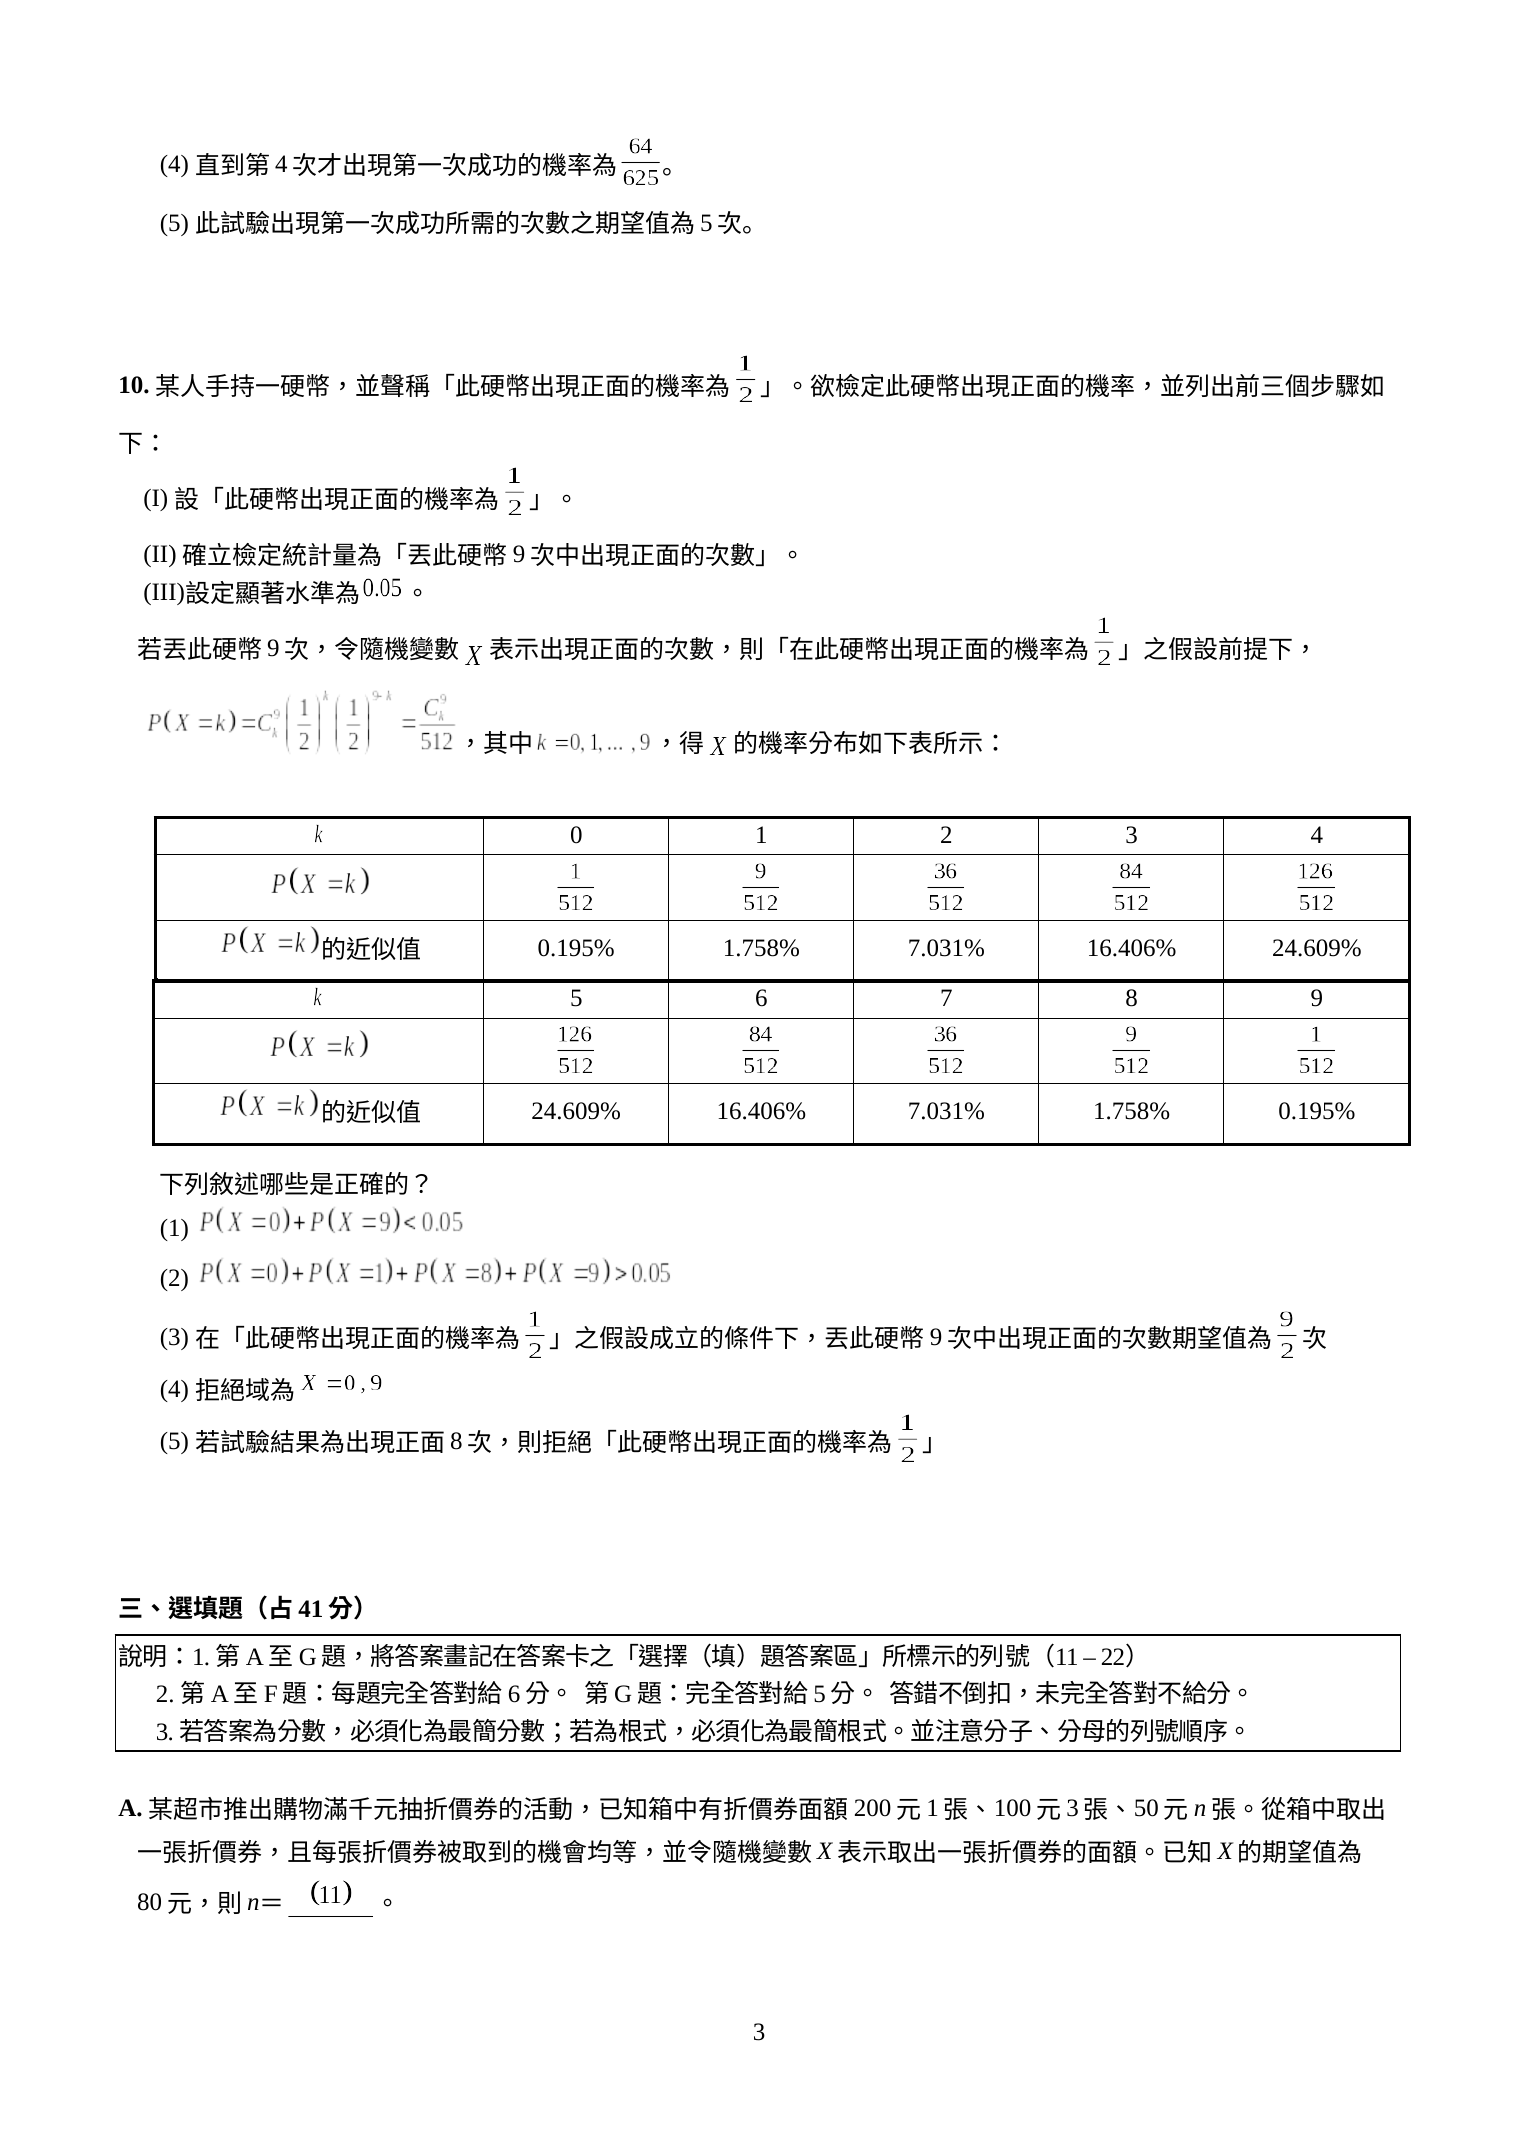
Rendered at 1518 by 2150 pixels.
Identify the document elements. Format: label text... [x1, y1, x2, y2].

text (1) [159, 1202, 1399, 1252]
table_header 4 [1224, 819, 1408, 854]
table_cell 16.406% [669, 1084, 853, 1142]
text (3) 在「此硬幣出現正面的機率為」之假設成立的條件下，丟此硬幣9次中出現正面的次數期望值為次 [159, 1303, 1399, 1370]
table_cell 24.609% [484, 1084, 668, 1142]
table_header 0 [484, 819, 668, 854]
text 3. 若答案為分數，必須化為最簡分數；若為根式，必須化為最簡根式。並注意分子、分母的列號順序。 [116, 1709, 1400, 1750]
table_header [157, 819, 483, 854]
text 下列敘述哪些是正確的？ [159, 1164, 1399, 1202]
text 三、選填題（占41分） [118, 1588, 1399, 1625]
table_cell [854, 1019, 1038, 1083]
table_cell [1224, 1019, 1408, 1083]
table_cell 7.031% [854, 921, 1038, 979]
table_header 2 [854, 819, 1038, 854]
text 10. 某人手持一硬幣，並聲稱「此硬幣出現正面的機率為」。欲檢定此硬幣出現正面的機率，並列出前三個步驟如下： (I) 設「此硬幣出現正面的機率為」。 (II) 確立檢定統計量為「丟此硬幣9次中出現正面的次數」。 (III)設定顯著水準為。 若丟此硬幣9次，令隨機變數表示出現正面的次數，則「在此硬幣出現正面的機率為」之假設前提下， [118, 347, 1399, 685]
table_cell 7.031% [854, 1084, 1038, 1142]
text (5) 若試驗結果為出現正面8次，則拒絕「此硬幣出現正面的機率為」 [159, 1407, 1399, 1473]
text A. 某超市推出購物滿千元抽折價券的活動，已知箱中有折價券面額200元1張、100元3張、50元n張。從箱中取出 [118, 1789, 1399, 1825]
text 80元，則n＝。 [118, 1875, 1399, 1928]
table_cell 的近似值 [157, 921, 483, 979]
table_cell [1039, 855, 1223, 920]
table_cell [484, 855, 668, 920]
table_cell 7 [854, 983, 1038, 1017]
table_cell 9 [1224, 983, 1408, 1017]
table_cell [155, 983, 483, 1017]
text 說明：1. 第A至G題，將答案畫記在答案卡之「選擇（填）題答案區」所標示的列號（11 – 22） [116, 1636, 1400, 1673]
table_cell 6 [669, 983, 853, 1017]
table_cell [669, 855, 853, 920]
table_header 1 [669, 819, 853, 854]
table_cell [1224, 855, 1408, 920]
table_cell [157, 855, 483, 920]
table_cell 1.758% [1039, 1084, 1223, 1142]
text (5) 此試驗出現第一次成功所需的次數之期望值為5次。 [159, 204, 1399, 240]
table_cell 8 [1039, 983, 1223, 1017]
table_cell 0.195% [1224, 1084, 1408, 1142]
table_cell 16.406% [1039, 921, 1223, 979]
table_header 3 [1039, 819, 1223, 854]
text (4) 直到第4次才出現第一次成功的機率為。 [159, 130, 1399, 197]
table_cell [1039, 1019, 1223, 1083]
table_cell 的近似值 [155, 1084, 483, 1142]
table_cell 5 [484, 983, 668, 1017]
table_cell [484, 1019, 668, 1083]
table_cell [669, 1019, 853, 1083]
text (2) [159, 1252, 1399, 1303]
table_cell 1.758% [669, 921, 853, 979]
text 一張折價券，且每張折價券被取到的機會均等，並令隨機變數X表示取出一張折價券的面額。已知X的期望值為 [118, 1832, 1399, 1868]
text 2. 第A至F題：每題完全答對給 6分。 第G題：完全答對給 5分。 答錯不倒扣，未完全答對不給分。 [118, 1673, 1399, 1709]
table_cell [854, 855, 1038, 920]
table_cell [155, 1019, 483, 1083]
table_cell 24.609% [1224, 921, 1408, 979]
text ，其中，得的機率分布如下表所示： [118, 685, 1399, 797]
table_cell 0.195% [484, 921, 668, 979]
text (4) 拒絕域為 [159, 1370, 1399, 1407]
